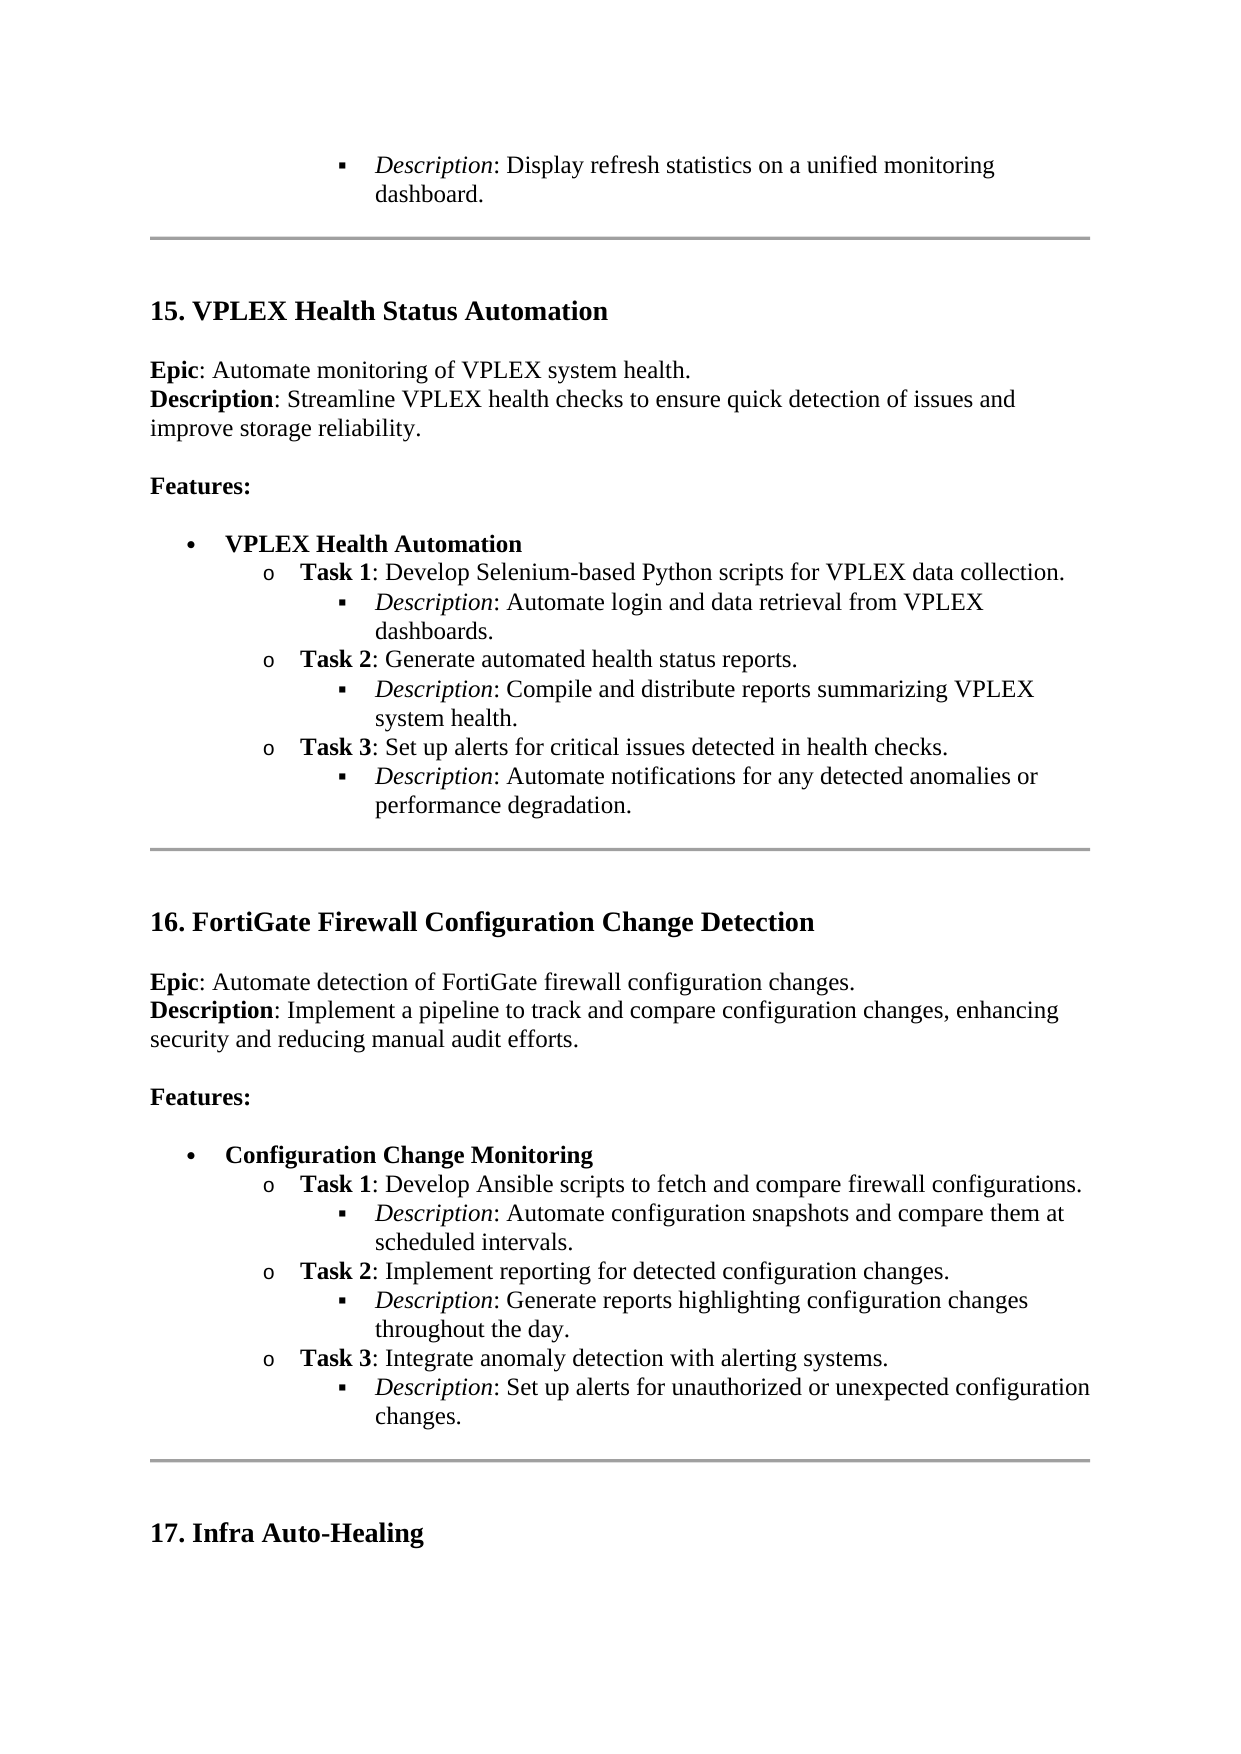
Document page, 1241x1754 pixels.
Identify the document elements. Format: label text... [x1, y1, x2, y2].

text 15. VPLEX Health Status Automation [150, 294, 1090, 326]
list VPLEX Health Automation [187, 529, 1090, 557]
text Features: [150, 1082, 1090, 1111]
list Task 1: Develop Selenium-based Python scripts for VPLEX data collection. [262, 557, 1090, 587]
text 17. Infra Auto-Healing [150, 1516, 1090, 1549]
text Features: [150, 471, 1090, 499]
list Task 3: Set up alerts for critical issues detected in health checks. [262, 732, 1090, 761]
list Task 2: Generate automated health status reports. [262, 644, 1090, 674]
list Task 2: Implement reporting for detected configuration changes. [262, 1256, 1090, 1285]
list Task 1: Develop Ansible scripts to fetch and compare firewall configurations. [262, 1169, 1090, 1198]
list Description: Display refresh statistics on a unified monitoring dashboard. [337, 150, 1090, 207]
list Description: Set up alerts for unauthorized or unexpected configuration changes. [337, 1372, 1090, 1430]
list Task 3: Integrate anomaly detection with alerting systems. [262, 1343, 1090, 1372]
list Description: Automate configuration snapshots and compare them at scheduled intervals. [337, 1198, 1090, 1256]
list Description: Automate notifications for any detected anomalies or performance degradation. [337, 761, 1090, 819]
text Epic: Automate monitoring of VPLEX system health. Description: Streamline VPLEX health checks to ensure quick detection of issues and improve storage reliability. [150, 355, 1090, 442]
list Configuration Change Monitoring [187, 1140, 1090, 1169]
list Description: Compile and distribute reports summarizing VPLEX system health. [337, 674, 1090, 732]
text Epic: Automate detection of FortiGate firewall configuration changes. Description: Implement a pipeline to track and compare configuration changes, enhancing security and reducing manual audit efforts. [150, 967, 1090, 1053]
list Description: Generate reports highlighting configuration changes throughout the day. [337, 1285, 1090, 1343]
list Description: Automate login and data retrieval from VPLEX dashboards. [337, 587, 1090, 644]
text 16. FortiGate Firewall Configuration Change Detection [150, 905, 1090, 937]
